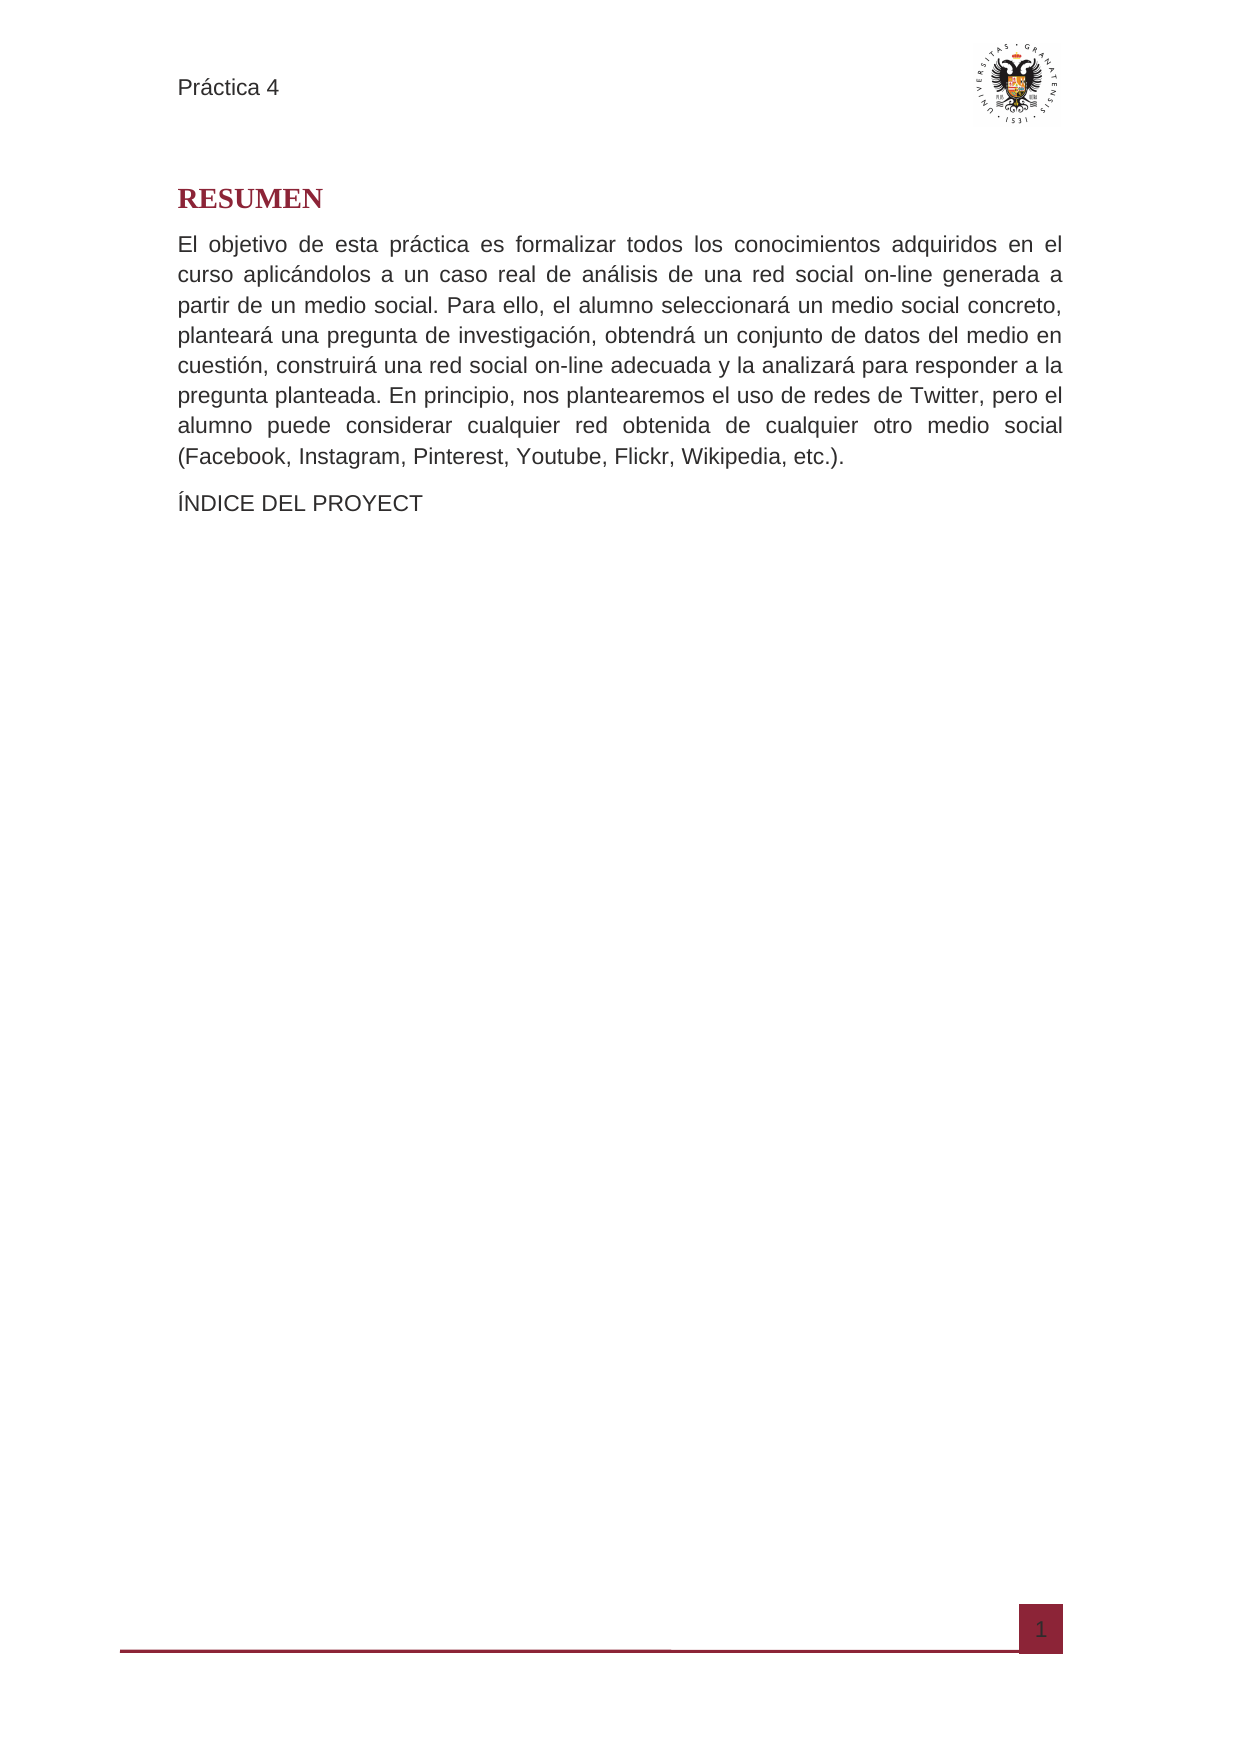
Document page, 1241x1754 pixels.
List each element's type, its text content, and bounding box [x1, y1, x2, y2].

text El objetivo de esta práctica es formalizar todos los conocimientos adquiridos en el curso aplicándolos a un caso real de análisis de una red social on-line generada a partir de un medio social. Para ello, el alumno seleccionará un medio social concreto, planteará una pregunta de investigación, obtendrá un conjunto de datos del medio en cuestión, construirá una red social on-line adecuada y la analizará para responder a la pregunta planteada. En principio, nos plantearemos el uso de redes de Twitter, pero el alumno puede considerar cualquier red obtenida de cualquier otro medio social (Facebook, Instagram, Pinterest, Youtube, Flickr, Wikipedia, etc.). [177, 231, 1063, 469]
subtitle Resumen [177, 181, 1063, 214]
picture [972, 43, 1061, 127]
